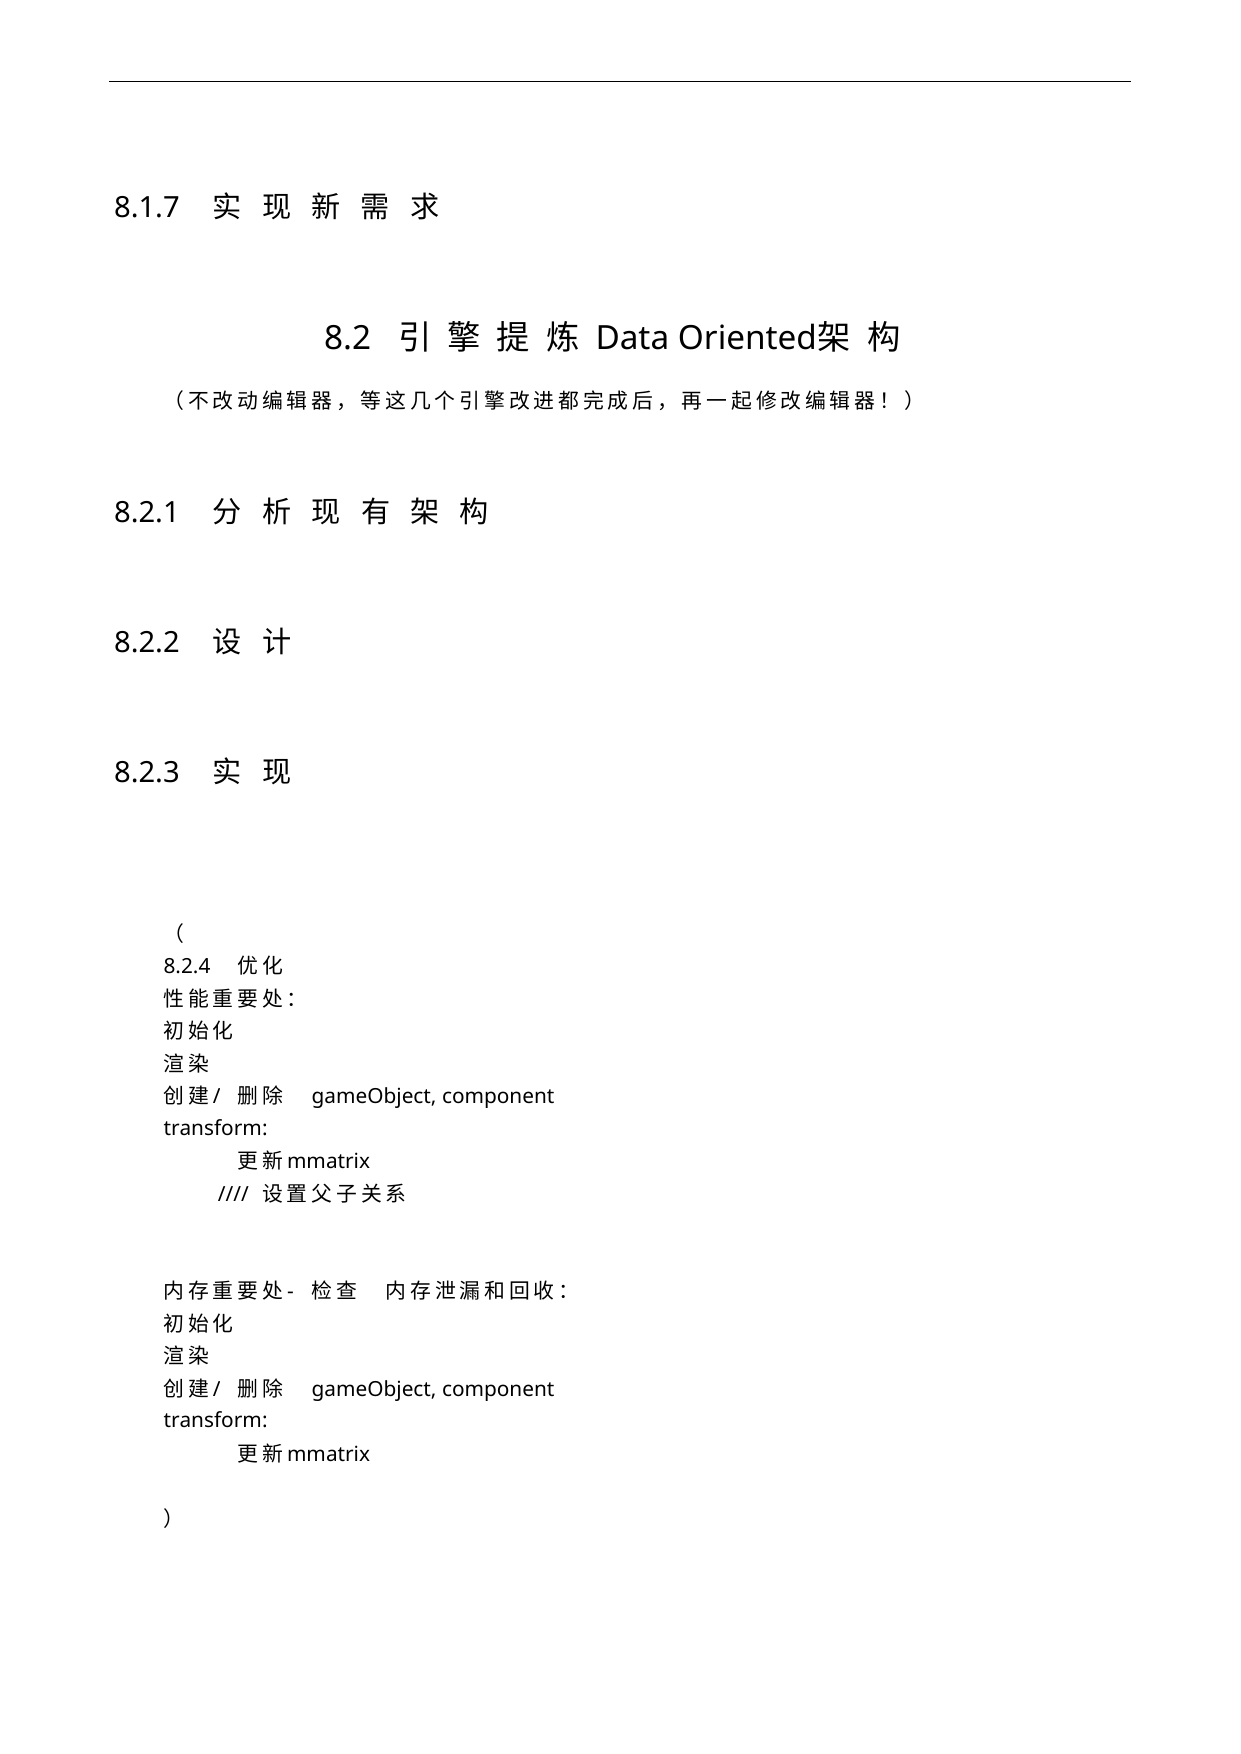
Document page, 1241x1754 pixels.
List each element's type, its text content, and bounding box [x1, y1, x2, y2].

subtitle 8.1.7 实现新需求 [114, 172, 1126, 237]
subtitle 8.2.3 实现 [114, 737, 1126, 802]
subtitle 8.2.2 设计 [114, 607, 1126, 672]
subtitle 8.2.1 分析现有架构 [114, 477, 1126, 542]
subtitle 8.2 提炼Data Oriented架构 [114, 302, 1126, 367]
